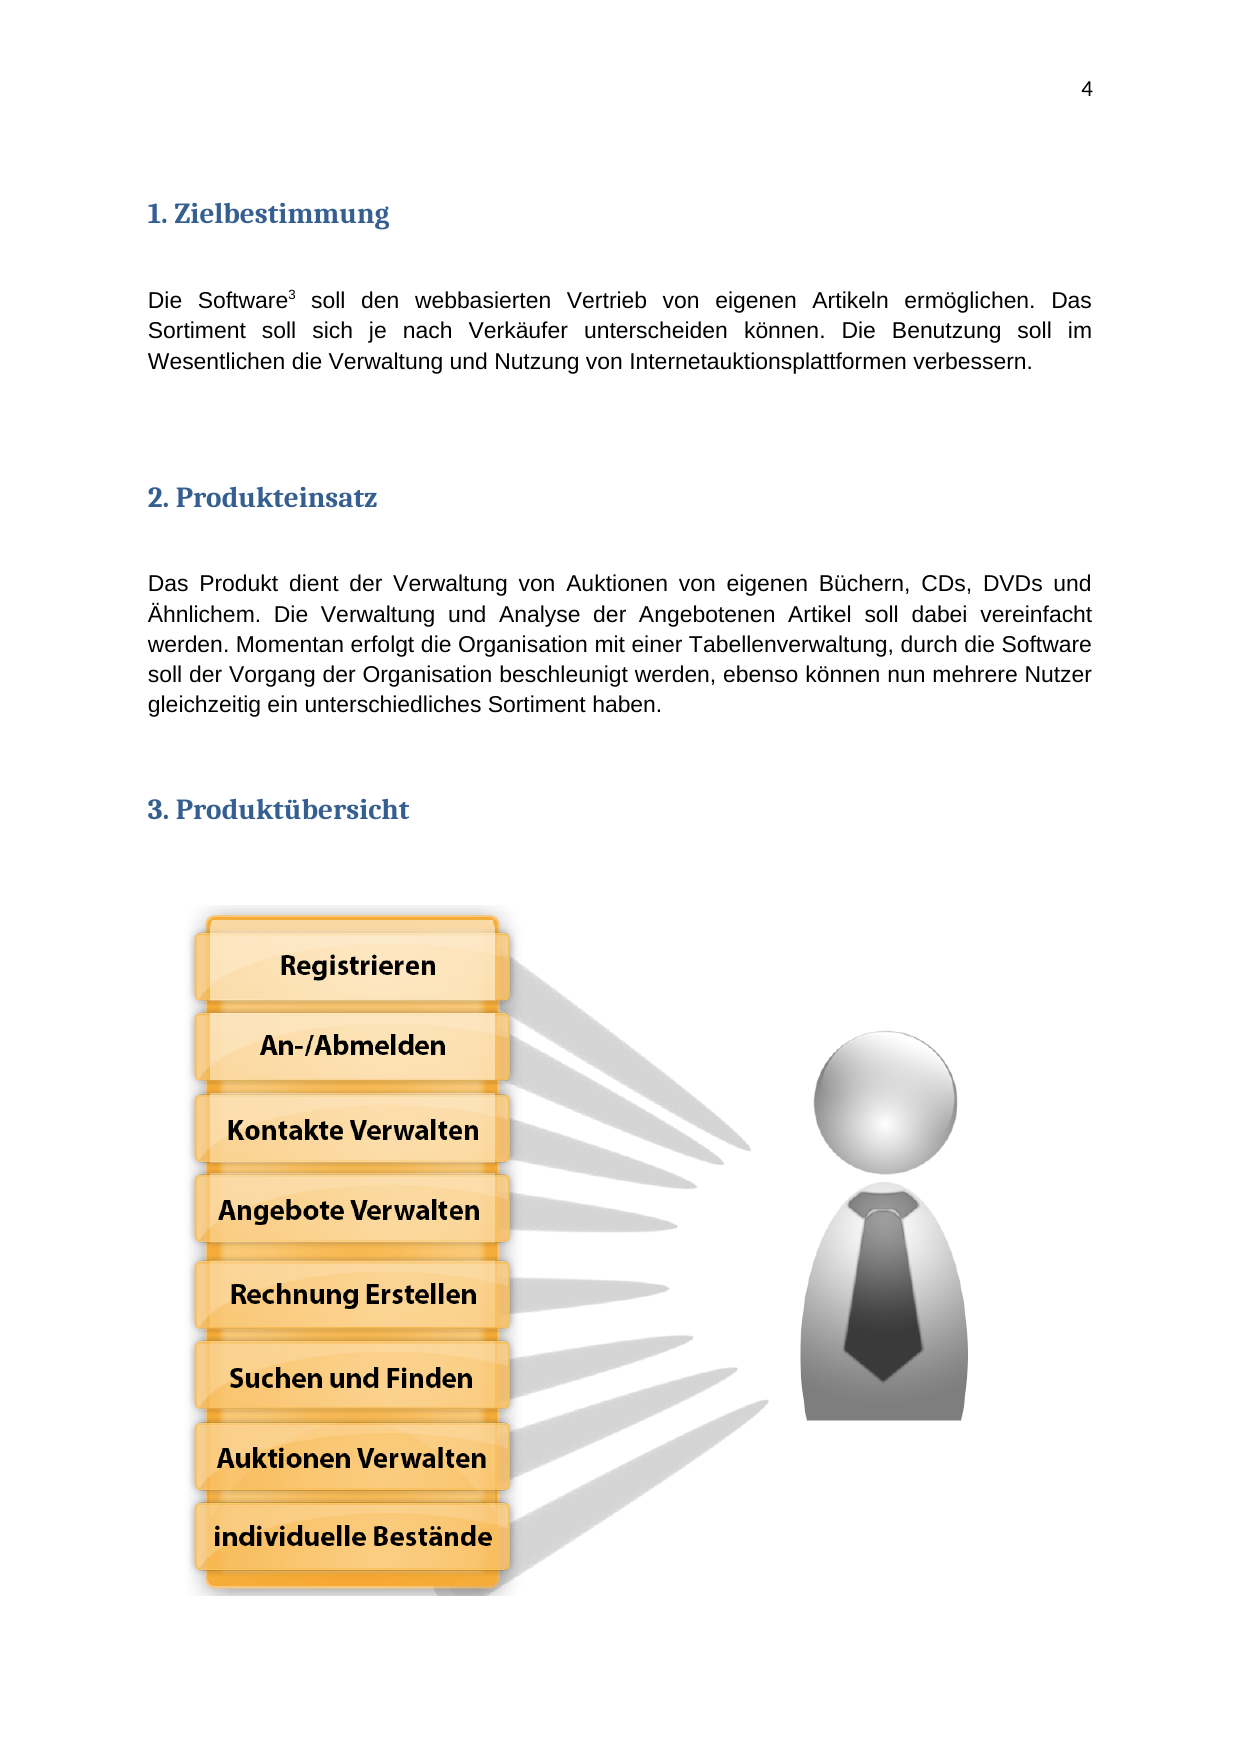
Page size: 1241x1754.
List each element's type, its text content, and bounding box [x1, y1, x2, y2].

text 3. Produktübersicht [148, 793, 1093, 827]
text Das Produkt dient der Verwaltung von Auktionen von eigenen Büchern, CDs, DVDs und Ähnlichem. Die Verwaltung und Analyse der Angebotenen Artikel soll dabei vereinfacht werden. Momentan erfolgt die Organisation mit einer Tabellenverwaltung, durch die Software soll der Vorgang der Organisation beschleunigt werden, ebenso können nun mehrere Nutzer gleichzeitig ein unterschiedliches Sortiment haben. [148, 570, 1093, 718]
picture [147, 905, 1068, 1596]
text Die Software3 soll den webbasierten Vertrieb von eigenen Artikeln ermöglichen. Das Sortiment soll sich je nach Verkäufer unterscheiden können. Die Benutzung soll im Wesentlichen die Verwaltung und Nutzung von Internetauktionsplattformen verbessern. [148, 287, 1093, 374]
subtitle 1. Zielbestimmung [148, 198, 1093, 231]
subtitle 2. Produkteinsatz [148, 481, 1093, 514]
